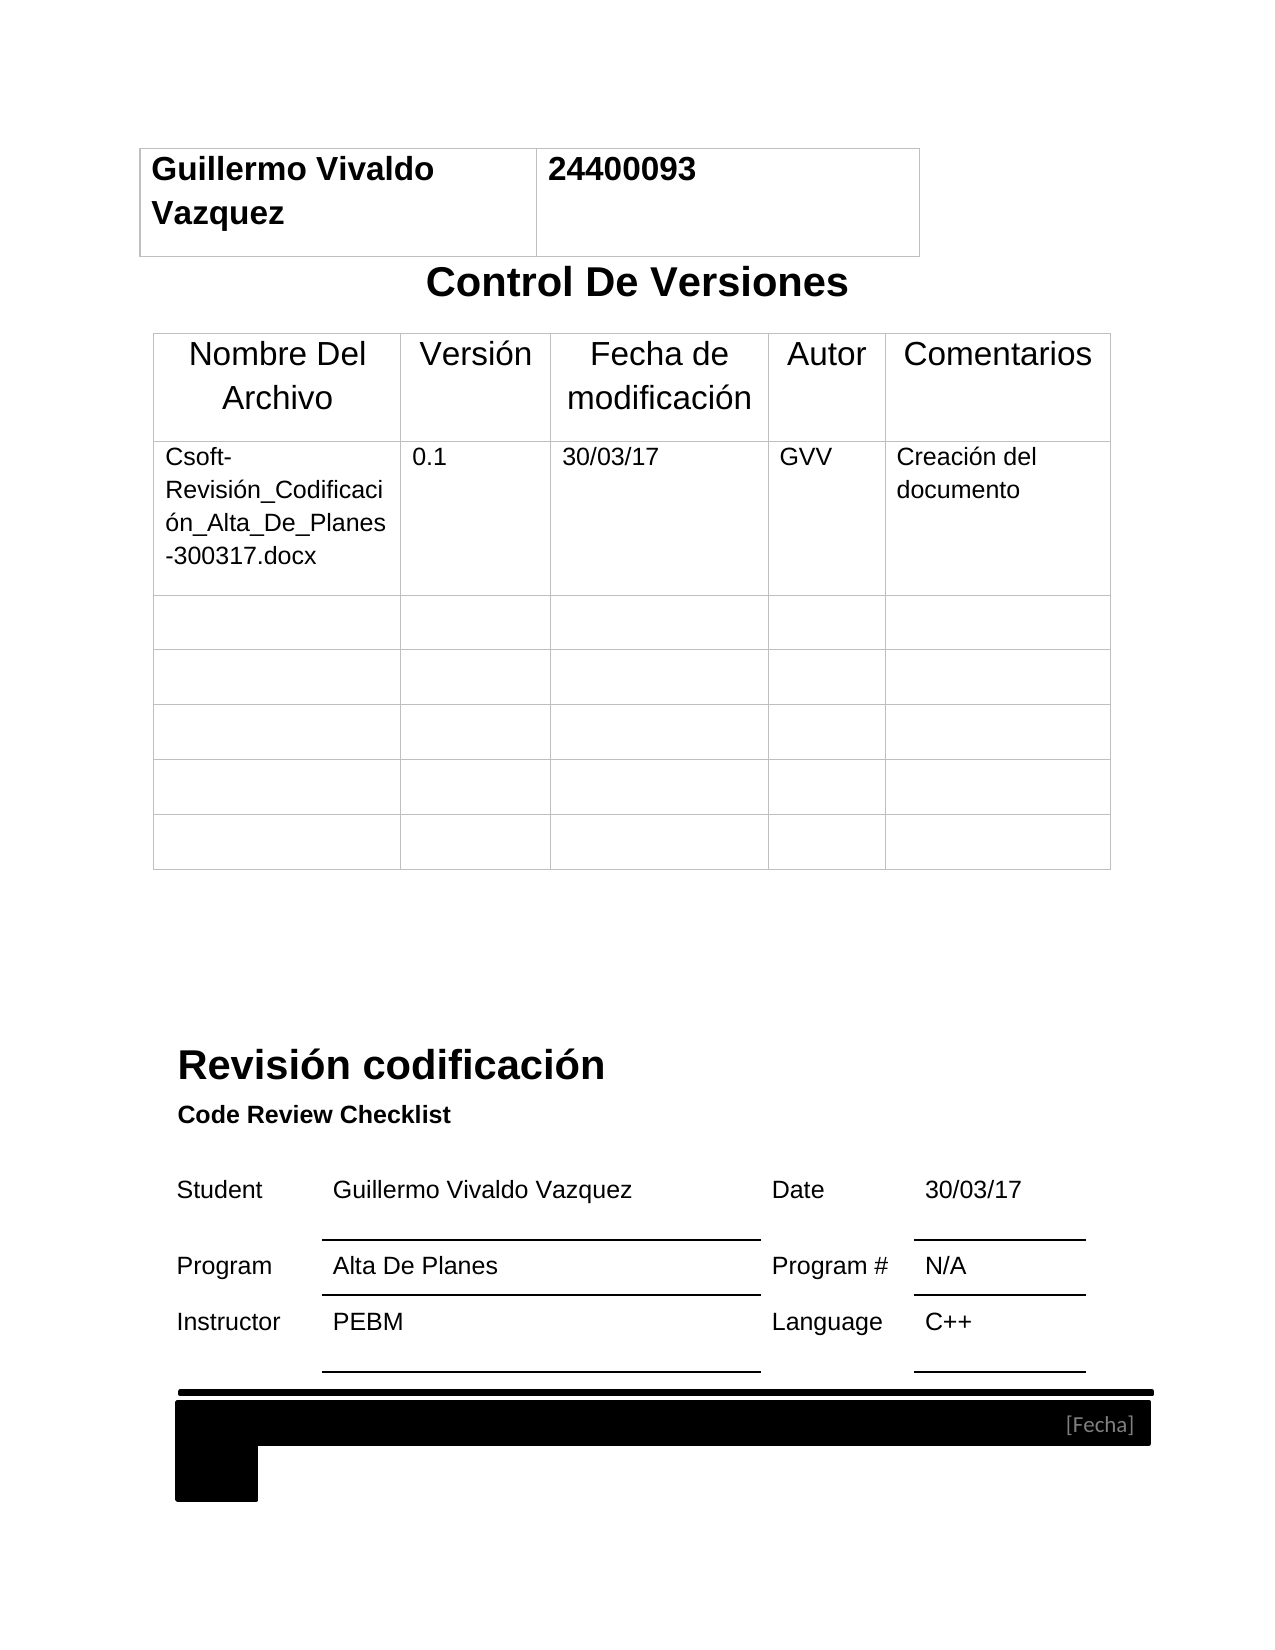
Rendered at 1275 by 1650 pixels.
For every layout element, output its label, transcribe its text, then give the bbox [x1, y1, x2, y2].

table_cell Instructor [166, 1294, 322, 1371]
table_cell 0.1 [401, 442, 550, 594]
table_cell Csoft-Revisión_Codificación_Alta_De_Planes-300317.docx [154, 442, 400, 594]
table_header Guillermo Vivaldo Vazquez [322, 1165, 761, 1239]
table_cell [551, 705, 768, 759]
table_cell [154, 650, 400, 704]
table_cell [886, 815, 1110, 869]
table_cell 24400093 [537, 149, 919, 256]
table_cell [401, 596, 550, 649]
table_header Date [761, 1165, 914, 1239]
table_header Nombre Del Archivo [154, 334, 400, 441]
table_cell N/A [914, 1241, 1086, 1294]
table_cell Language [761, 1294, 914, 1371]
table_cell [401, 650, 550, 704]
table_header Student [166, 1165, 322, 1239]
table_cell [769, 596, 885, 649]
table_cell [401, 705, 550, 759]
table_header Autor [769, 334, 885, 441]
table_cell GVV [769, 442, 885, 594]
table_cell [401, 815, 550, 869]
table_cell [769, 650, 885, 704]
table_cell [401, 760, 550, 814]
table_cell [886, 596, 1110, 649]
table_cell [154, 760, 400, 814]
table_header Comentarios [886, 334, 1110, 441]
text Control De Versiones [177, 257, 1098, 305]
table_cell [551, 760, 768, 814]
table_cell 30/03/17 [551, 442, 768, 594]
table_cell [769, 705, 885, 759]
table_cell [769, 760, 885, 814]
table_cell Creación del documento [886, 442, 1110, 594]
table_header Versión [401, 334, 550, 441]
text Code Review Checklist [177, 1101, 1098, 1129]
table_cell Program [166, 1239, 322, 1294]
table_cell [886, 705, 1110, 759]
table_cell [769, 815, 885, 869]
table_cell [154, 705, 400, 759]
table_cell [886, 760, 1110, 814]
table_cell [154, 815, 400, 869]
table_header 30/03/17 [914, 1165, 1086, 1239]
table_cell C++ [914, 1296, 1086, 1371]
table_cell [886, 650, 1110, 704]
table_cell Alta De Planes [322, 1241, 761, 1294]
subtitle Revisión codificación [177, 1040, 1098, 1088]
table_cell [154, 596, 400, 649]
table_cell [551, 815, 768, 869]
table_cell PEBM [322, 1296, 761, 1371]
table_cell Guillermo Vivaldo Vazquez [141, 149, 536, 256]
table_header Fecha de modificación [551, 334, 768, 441]
table_cell [551, 596, 768, 649]
table_cell [551, 650, 768, 704]
table_cell Program # [761, 1239, 914, 1294]
